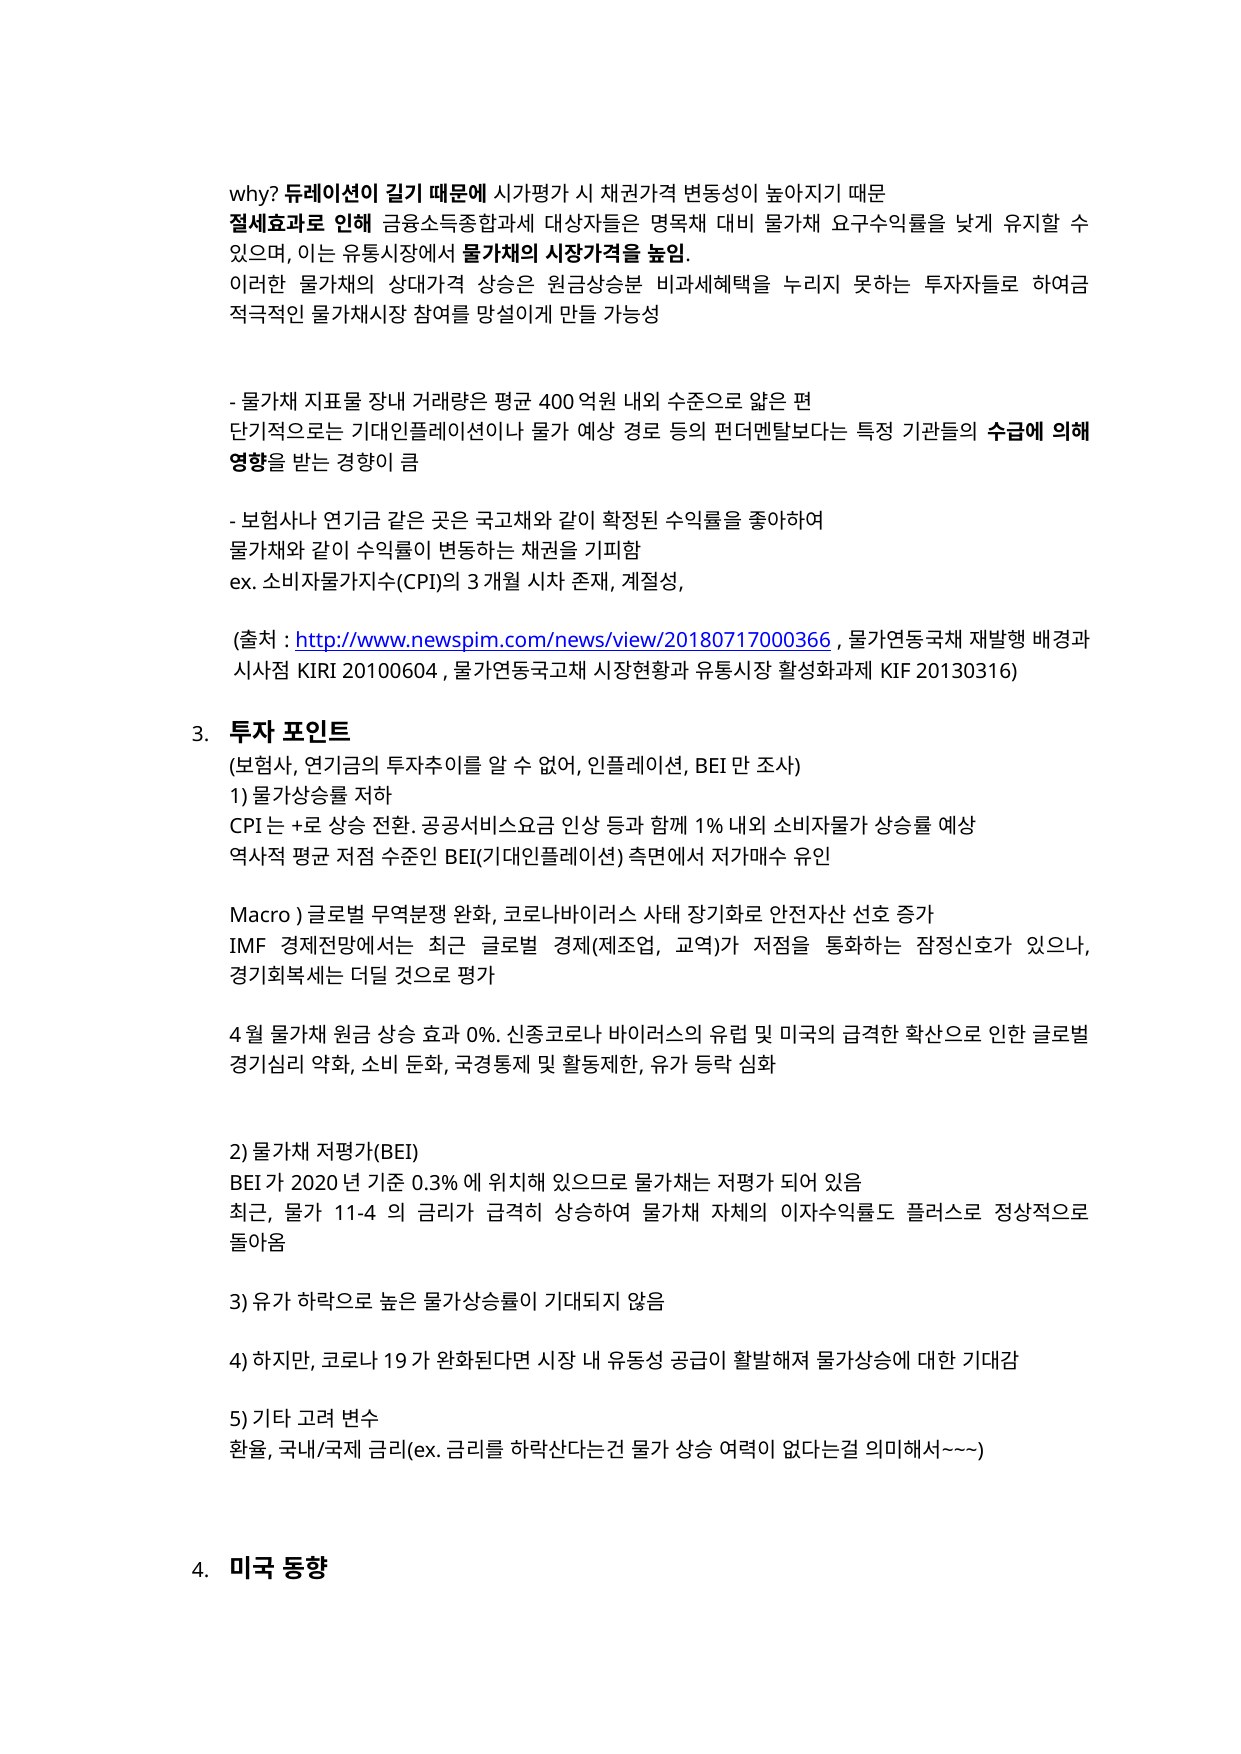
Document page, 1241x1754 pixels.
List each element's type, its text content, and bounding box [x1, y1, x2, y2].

list 4월 물가채 원금 상승 효과 0%. 신종코로나 바이러스의 유럽 및 미국의 급격한 확산으로 인한 글로벌 경기심리 약화, 소비 둔화, 국경통제 및 활동제한, 유가 등락 심화 [229, 1018, 1090, 1107]
list 투자 포인트 (보험사, 연기금의 투자추이를 알 수 없어, 인플레이션, BEI만 조사) 1) 물가상승률 저하 CPI는 +로 상승 전환. 공공서비스요금 인상 등과 함께 1% 내외 소비자물가 상승률 예상 역사적 평균 저점 수준인 BEI(기대인플레이션) 측면에서 저가매수 유인 Macro ) 글로벌 무역분쟁 완화, 코로나바이러스 사태 장기화로 안전자산 선호 증가 IMF 경제전망에서는 최근 글로벌 경제(제조업, 교역)가 저점을 통화하는 잠정신호가 있으나, 경기회복세는 더딜 것으로 평가 [192, 713, 1090, 1018]
list - 물가채 지표물 장내 거래량은 평균 400억원 내외 수준으로 얇은 편 [229, 357, 1090, 416]
list 단기적으로는 기대인플레이션이나 물가 예상 경로 등의 펀더멘탈보다는 특정 기관들의 수급에 의해 영향을 받는 경향이 큼 - 보험사나 연기금 같은 곳은 국고채와 같이 확정된 수익률을 좋아하여 물가채와 같이 수익률이 변동하는 채권을 기피함 ex. 소비자물가지수(CPI)의 3개월 시차 존재, 계절성, [229, 416, 1090, 595]
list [192, 1548, 1090, 1585]
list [192, 177, 1090, 357]
list 2) 물가채 저평가(BEI) BEI가 2020년 기준 0.3% 에 위치해 있으므로 물가채는 저평가 되어 있음 최근, 물가 11-4 의 금리가 급격히 상승하여 물가채 자체의 이자수익률도 플러스로 정상적으로 돌아옴 3) 유가 하락으로 높은 물가상승률이 기대되지 않음 4) 하지만, 코로나19가 완화된다면 시장 내 유동성 공급이 활발해져 물가상승에 대한 기대감 5) 기타 고려 변수 환율, 국내/국제 금리(ex. 금리를 하락산다는건 물가 상승 여력이 없다는걸 의미해서~~~) [229, 1136, 1090, 1492]
list (출처 : http://www.newspim.com/news/view/20180717000366 , 물가연동국채 재발행 배경과 시사점 KIRI 20100604 , 물가연동국고채 시장현황과 유통시장 활성화과제 KIF 20130316) [233, 624, 1090, 713]
